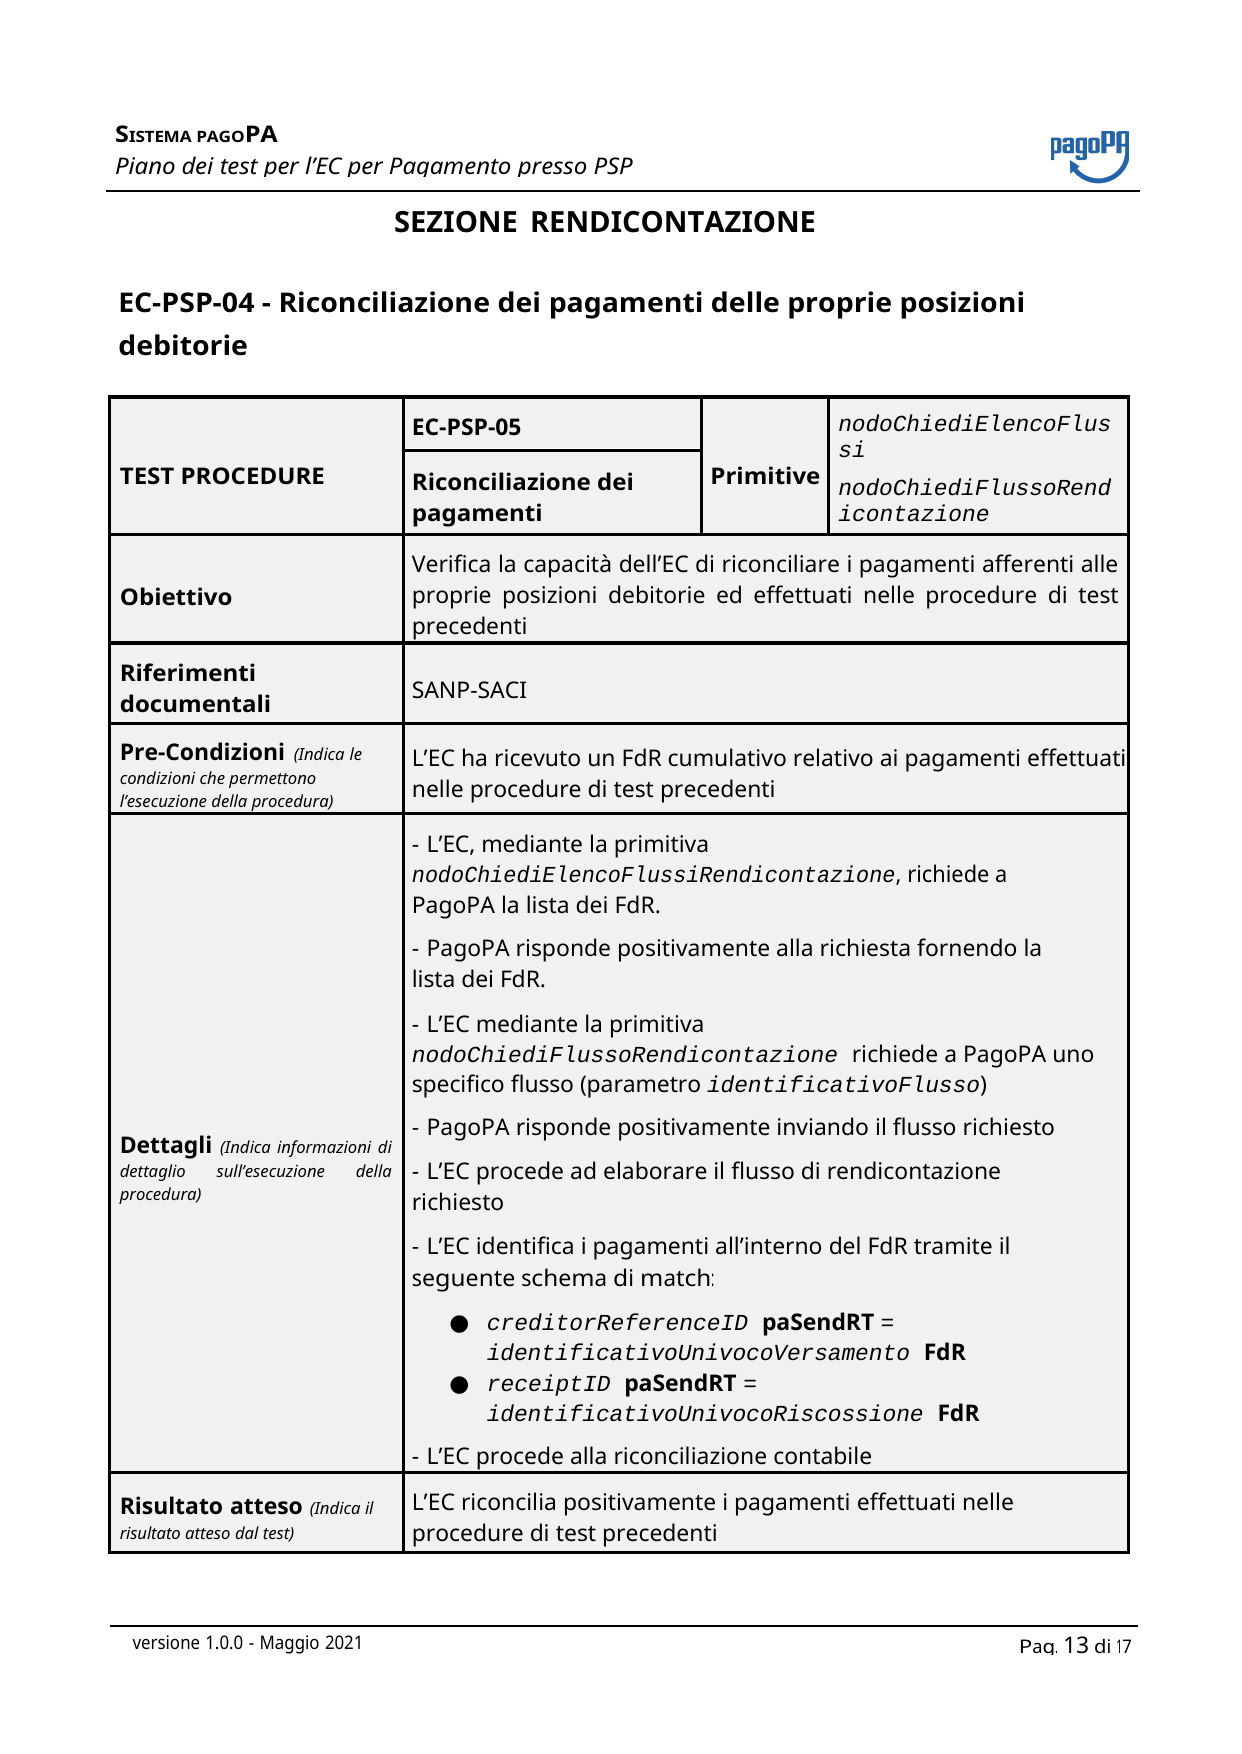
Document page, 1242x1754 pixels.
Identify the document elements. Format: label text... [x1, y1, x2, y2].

table_cell Obiettivo [111, 536, 402, 641]
table_header nodoChiediElencoFlus si nodoChiediFlussoRend icontazione [830, 399, 1127, 533]
table_cell L’EC, mediante la primitiva nodoChiediElencoFlussiRendicontazione, richiede a PagoPA la lista dei FdR. PagoPA risponde positivamente alla richiesta fornendo la lista dei FdR. L’EC mediante la primitiva nodoChiediFlussoRendicontazione richiede a PagoPA uno speciﬁco ﬂusso (parametro identificativoFlusso) PagoPA risponde positivamente inviando il ﬂusso richiesto L’EC procede ad elaborare il ﬂusso di rendicontazione richiesto L’EC identiﬁca i pagamenti all’interno del FdR tramite il seguente schema di match: creditorReferenceID paSendRT = identificativoUnivocoVersamento FdR receiptID paSendRT = identificativoUnivocoRiscossione FdR L’EC procede alla riconciliazione contabile [405, 815, 1127, 1471]
table_cell Riferimenti documentali [111, 645, 402, 722]
text SEZIONE RENDICONTAZIONE [360, 201, 849, 241]
subtitle EC-PSP-04 - Riconciliazione dei pagamenti delle proprie posizioni debitorie [118, 284, 1156, 363]
table_header EC-PSP-05 [405, 399, 700, 448]
table_cell Riconciliazione dei pagamenti [405, 452, 700, 533]
table_cell Dettagli (Indica informazioni di dettaglio sull’esecuzione della procedura) [111, 815, 402, 1471]
picture [1051, 107, 1129, 186]
table_cell Pre-Condizioni (Indica le condizioni che permettono l’esecuzione della procedura) [111, 725, 402, 812]
table_header Primitive [703, 399, 827, 533]
table_cell SANP-SACI [405, 645, 1127, 722]
table_cell Veriﬁca la capacità dell’EC di riconciliare i pagamenti afferenti alle proprie posizioni debitorie ed effettuati nelle procedure di test precedenti [405, 536, 1127, 641]
table_cell L’EC ha ricevuto un FdR cumulativo relativo ai pagamenti effettuati nelle procedure di test precedenti [405, 725, 1127, 812]
table_header TEST PROCEDURE [111, 399, 402, 533]
table_cell L’EC riconcilia positivamente i pagamenti effettuati nelle procedure di test precedenti [405, 1474, 1127, 1551]
table_cell Risultato atteso (Indica il risultato atteso dal test) [111, 1474, 402, 1551]
